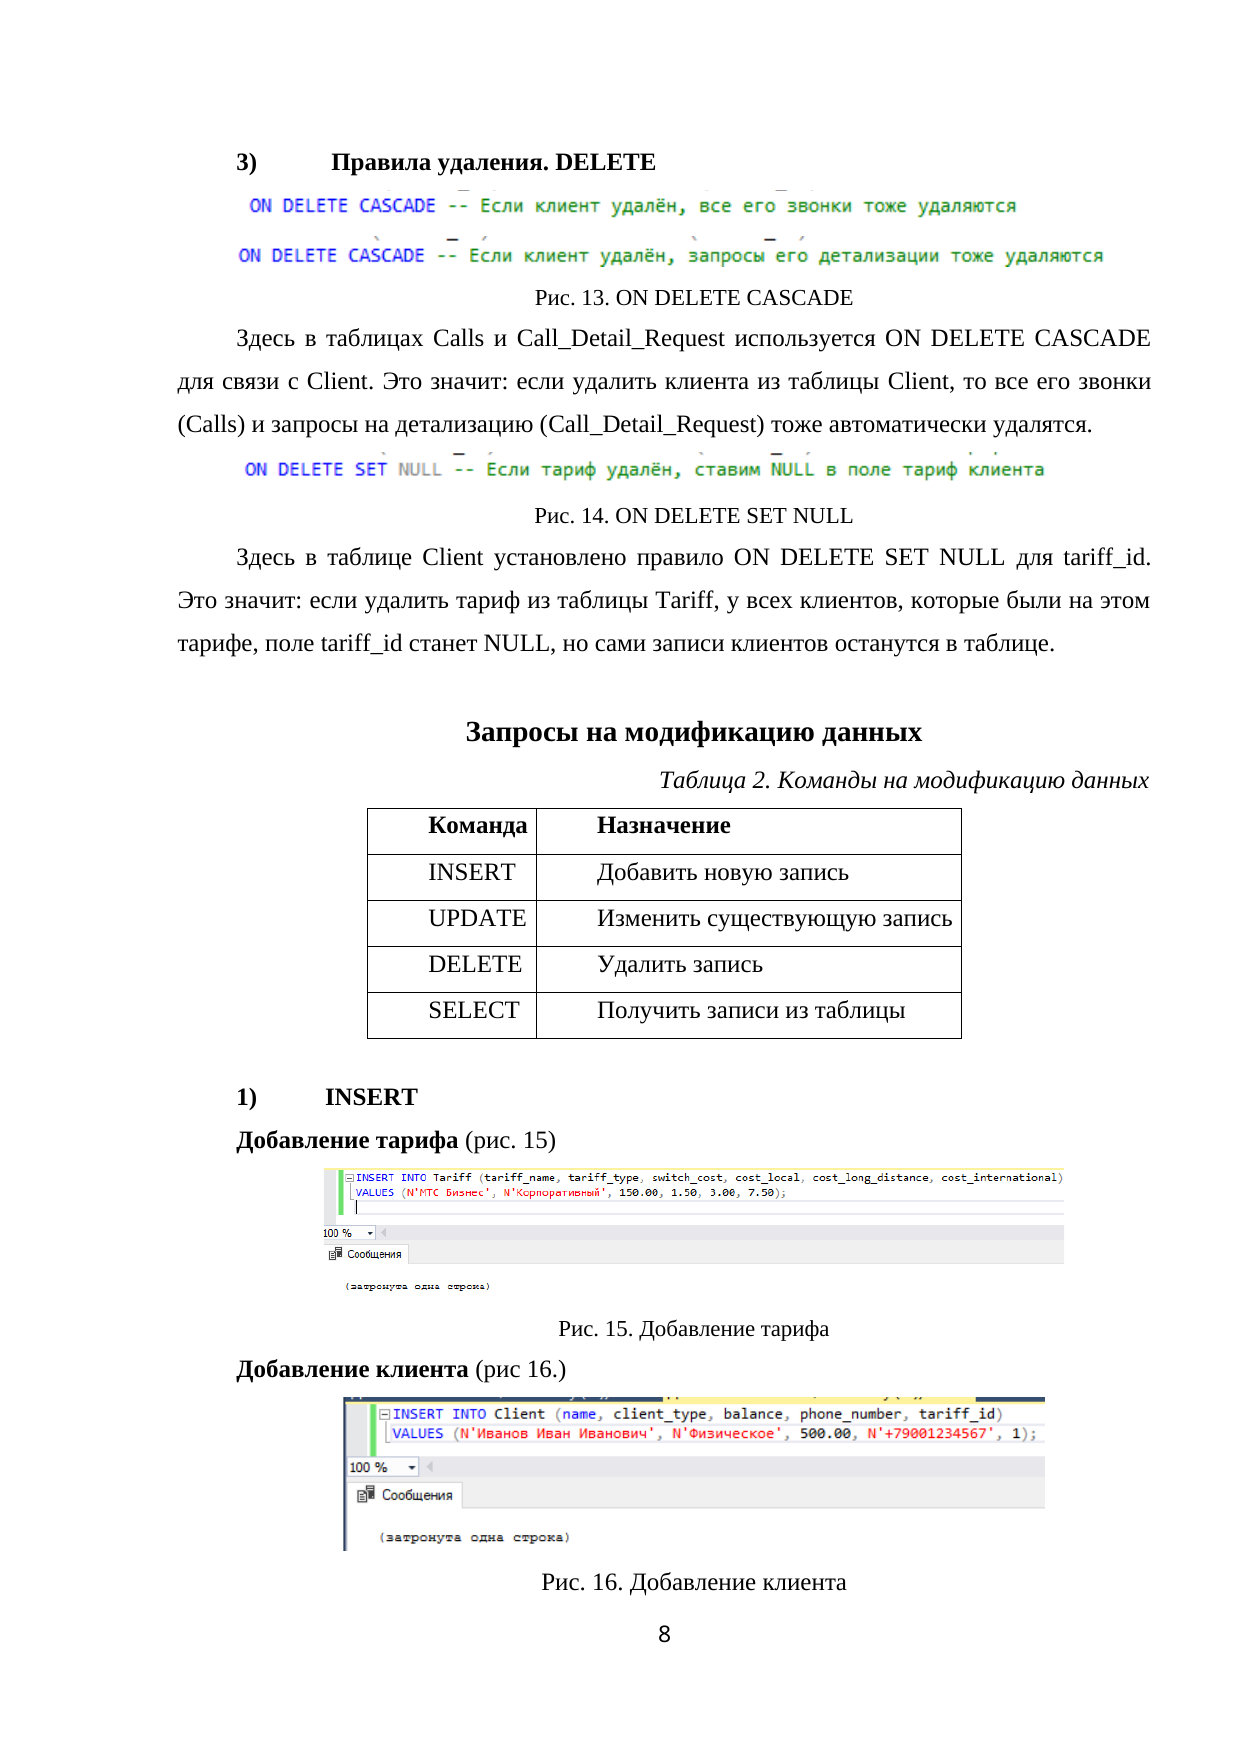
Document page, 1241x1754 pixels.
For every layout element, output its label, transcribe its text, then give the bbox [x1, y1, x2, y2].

text Запросы на модификацию данных [177, 714, 1152, 748]
text Рис. 15. Добавление тарифа [177, 1314, 1152, 1341]
table_header Команда [368, 809, 536, 854]
picture [236, 190, 1030, 219]
table_cell Получить записи из таблицы [537, 993, 961, 1038]
picture [236, 452, 1055, 487]
text Рис. 16. Добавление клиента [177, 1567, 1152, 1595]
table_cell SELECT [368, 993, 536, 1038]
text Рис. 13. ON DELETE CASCADE [177, 284, 1152, 310]
text Здесь в таблице Client установлено правило ON DELETE SET NULL для tariff_id. Это значит: если удалить тариф из таблицы Tariff, у всех клиентов, которые были на этом тарифе, поле tariff_id станет NULL, но сами записи клиентов останутся в таблице. [177, 542, 1152, 657]
text Добавление тарифа (рис. 15) [177, 1126, 1152, 1154]
table_cell Удалить запись [537, 947, 961, 992]
table_cell Добавить новую запись [537, 855, 961, 900]
text Таблица 2. Команды на модификацию данных [177, 765, 1152, 794]
table_cell INSERT [368, 855, 536, 900]
picture [236, 236, 1129, 267]
table_cell Изменить существующую запись [537, 901, 961, 946]
table_header Назначение [537, 809, 961, 854]
text Здесь в таблицах Calls и Call_Detail_Request используется ON DELETE CASCADE для связи с Client. Это значит: если удалить клиента из таблицы Client, то все его звонки (Calls) и запросы на детализацию (Call_Detail_Request) тоже автоматически удалятся. [177, 323, 1152, 438]
picture [343, 1397, 1045, 1551]
list INSERT [177, 1082, 1152, 1111]
text Рис. 14. ON DELETE SET NULL [177, 503, 1152, 529]
picture [323, 1168, 1065, 1299]
table_cell UPDATE [368, 901, 536, 946]
table_cell DELETE [368, 947, 536, 992]
text Добавление клиента (рис 16.) [177, 1354, 1152, 1383]
list Правила удаления. DELETE [177, 147, 1152, 176]
